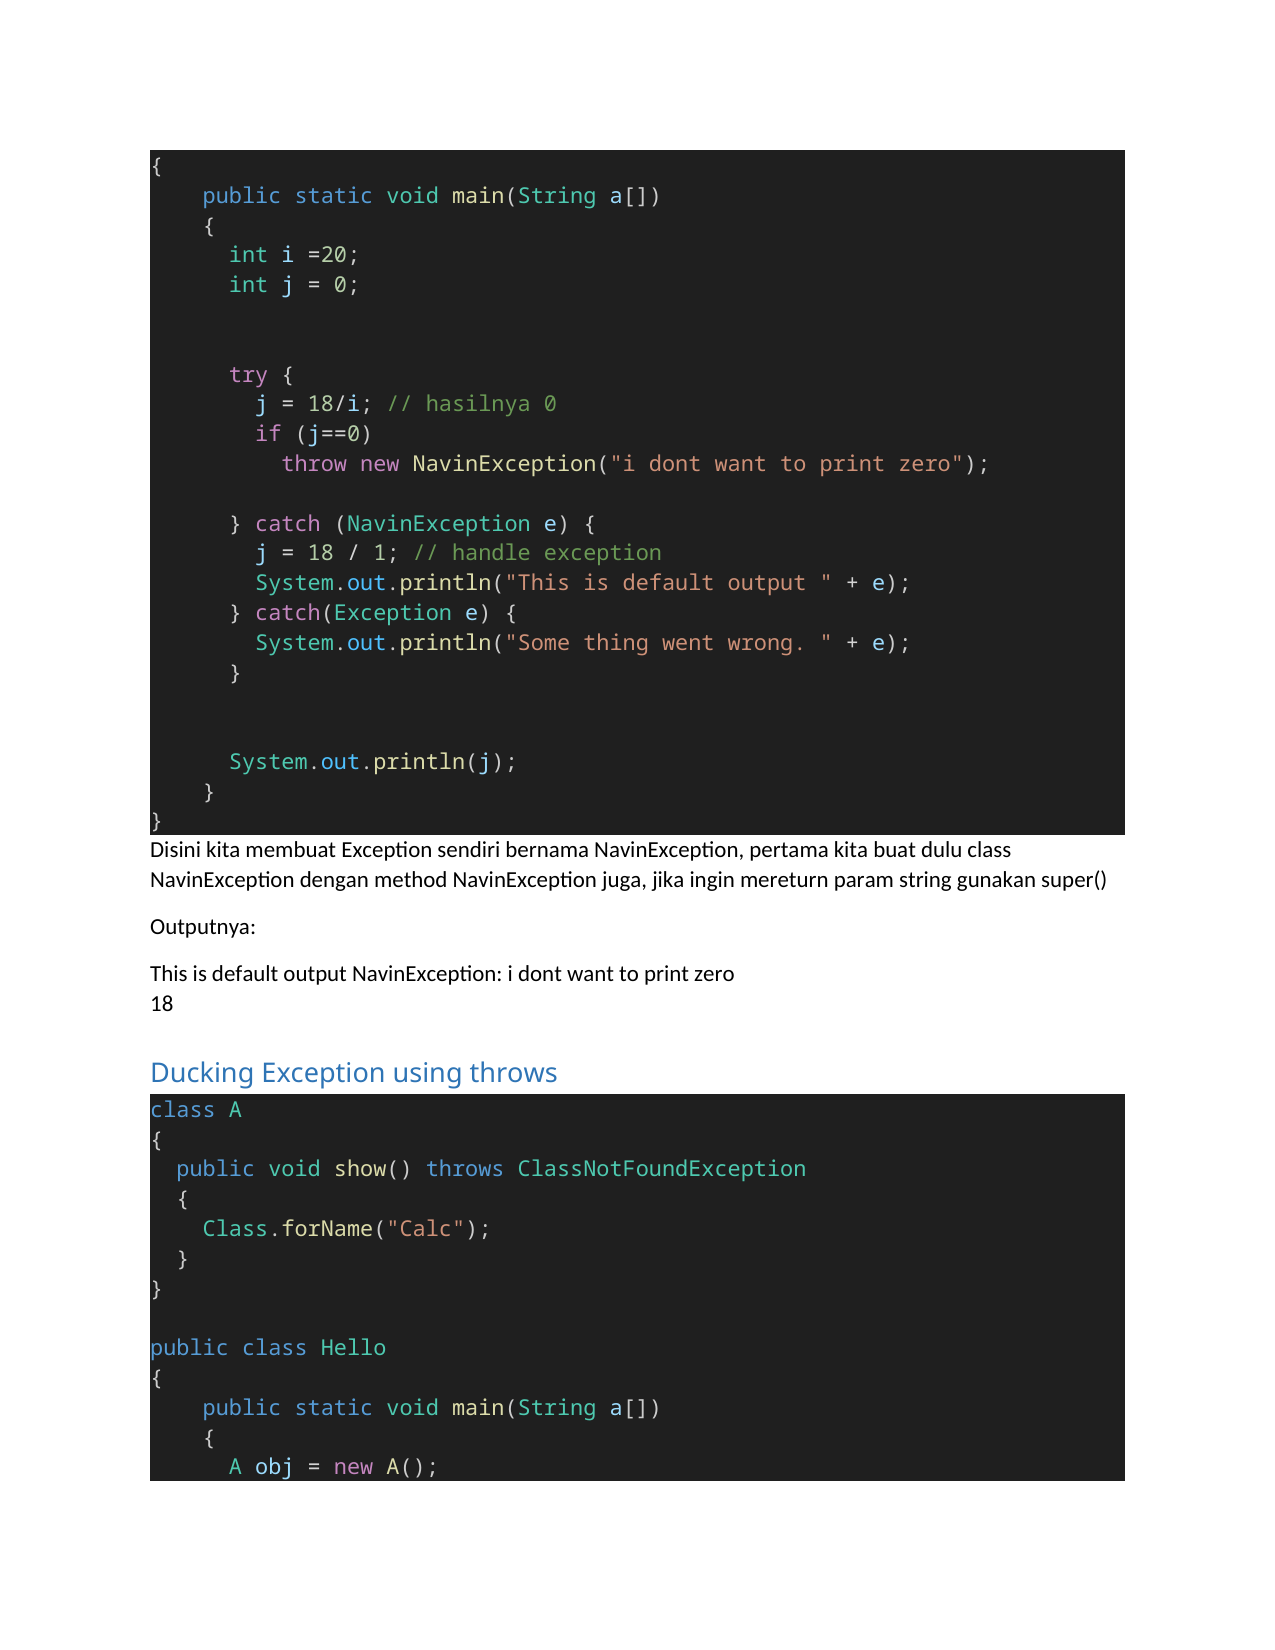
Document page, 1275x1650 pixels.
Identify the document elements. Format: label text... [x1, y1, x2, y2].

text public void show() throws ClassNotFoundException [150, 1153, 1125, 1183]
text } [150, 776, 1125, 805]
text } [150, 1272, 1125, 1302]
text int j = 0; [150, 269, 1125, 299]
text System.out.println("Some thing went wrong. " + e); [150, 627, 1125, 656]
text Outputnya: [150, 912, 1125, 940]
text throw new NavinException("i dont want to print zero"); [150, 448, 1125, 478]
text int i =20; [150, 239, 1125, 269]
text j = 18/i; // hasilnya 0 [150, 388, 1125, 418]
text { [150, 150, 1125, 180]
text try { [150, 358, 1125, 388]
text public class Hello [150, 1332, 1125, 1362]
text } [150, 656, 1125, 686]
text } catch (NavinException e) { [150, 507, 1125, 537]
text { [150, 1183, 1125, 1213]
text { [150, 1362, 1125, 1392]
text System.out.println("This is default output " + e); [150, 567, 1125, 597]
text { [150, 209, 1125, 239]
text if (j==0) [150, 418, 1125, 448]
text } [150, 805, 1125, 835]
text public static void main(String a[]) [150, 180, 1125, 209]
text { [150, 1421, 1125, 1451]
text j = 18 / 1; // handle exception [150, 537, 1125, 567]
text } [150, 1243, 1125, 1272]
text { [150, 1123, 1125, 1153]
text Class.forName("Calc"); [150, 1213, 1125, 1243]
text class A [150, 1094, 1125, 1123]
text 18 [150, 989, 1125, 1017]
text Disini kita membuat Exception sendiri bernama NavinException, pertama kita buat dulu class NavinException dengan method NavinException juga, jika ingin mereturn param string gunakan super() [150, 835, 1125, 893]
text public static void main(String a[]) [150, 1392, 1125, 1421]
text A obj = new A(); [150, 1451, 1125, 1481]
subtitle Ducking Exception using throws [150, 1054, 1125, 1091]
text } catch(Exception e) { [150, 597, 1125, 627]
text This is default output NavinException: i dont want to print zero [150, 959, 1125, 987]
text System.out.println(j); [150, 746, 1125, 776]
